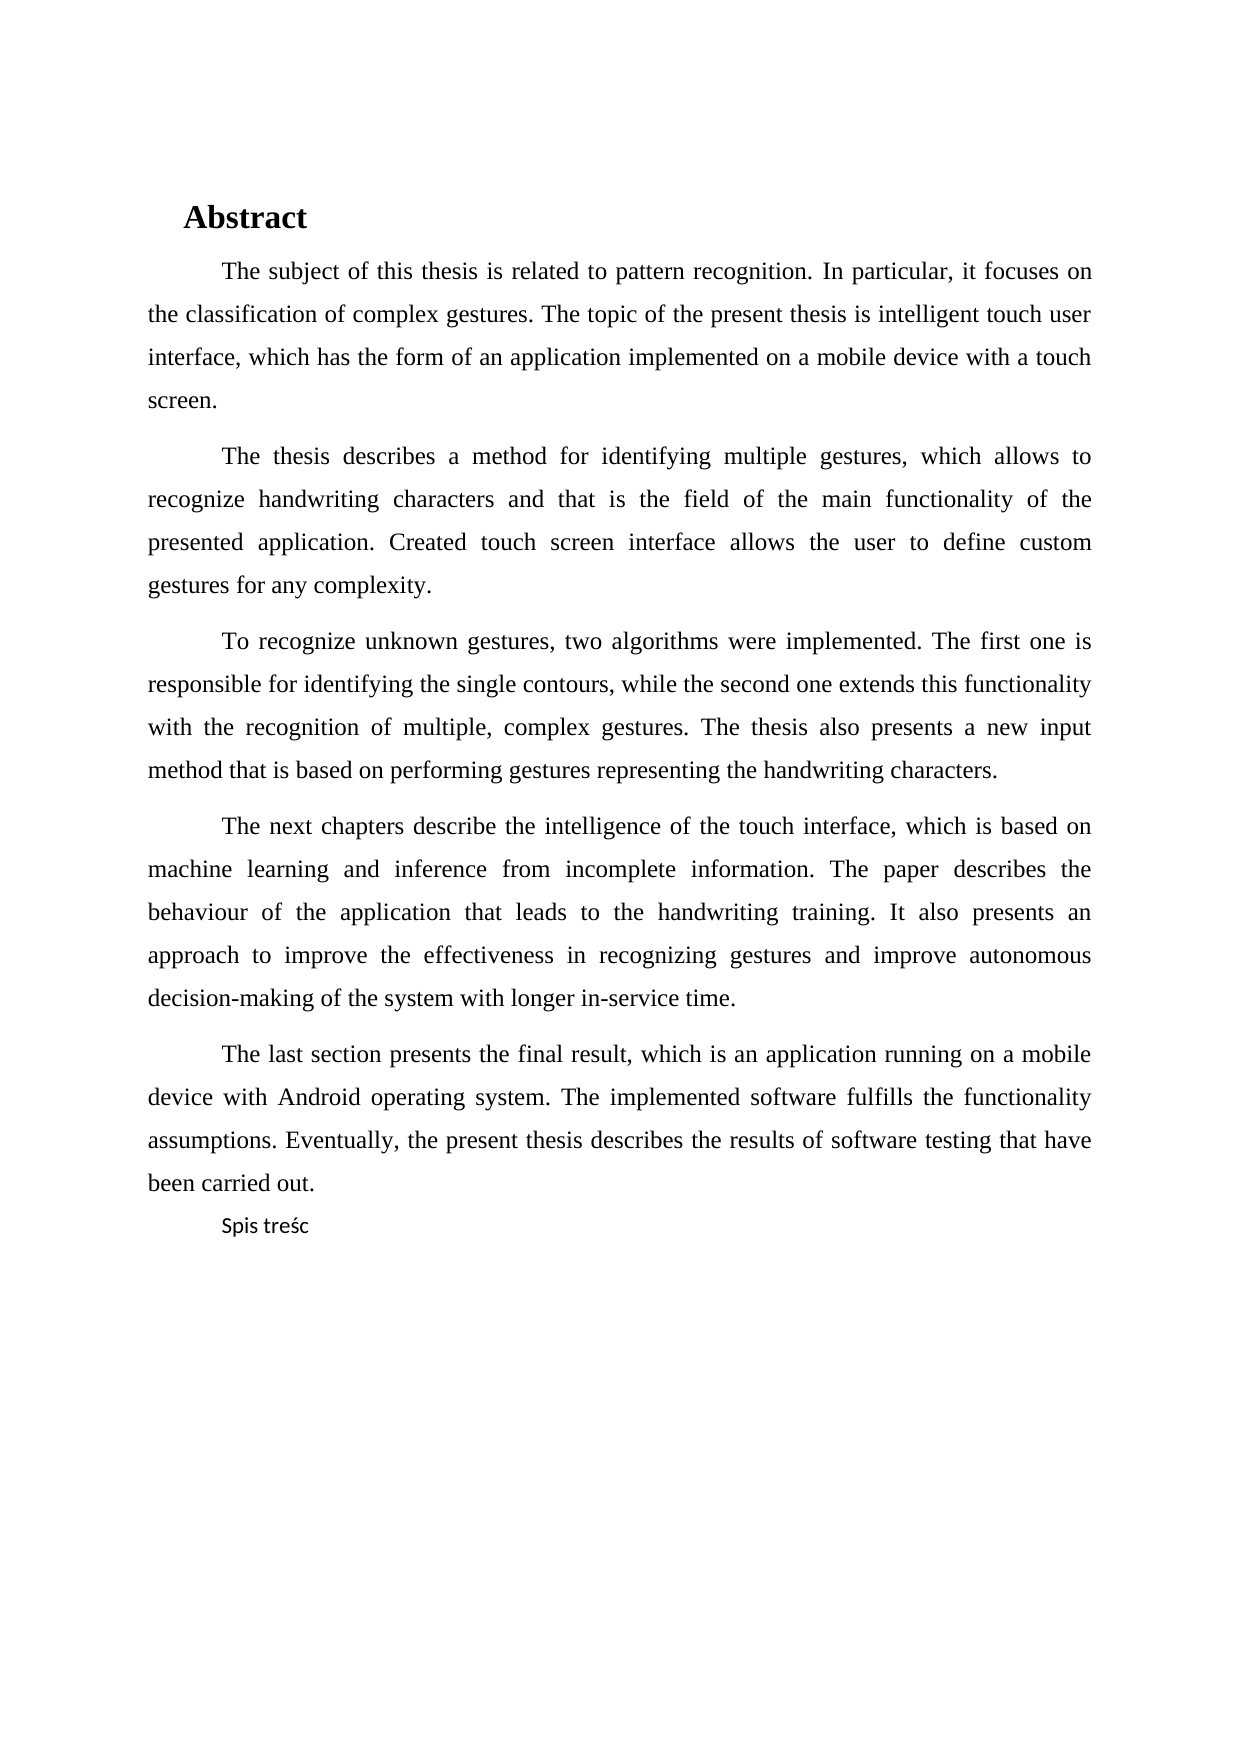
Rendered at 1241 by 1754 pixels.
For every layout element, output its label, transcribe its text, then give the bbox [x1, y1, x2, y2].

text The last section presents the final result, which is an application running on a mobile device with Android operating system. The implemented software fulfills the functionality assumptions. Eventually, the present thesis describes the results of software testing that have been carried out. [148, 1039, 1093, 1197]
subtitle Abstract [183, 198, 1093, 236]
text The thesis describes a method for identifying multiple gestures, which allows to recognize handwriting characters and that is the field of the main functionality of the presented application. Created touch screen interface allows the user to define custom gestures for any complexity. [148, 441, 1093, 599]
text The next chapters describe the intelligence of the touch interface, which is based on machine learning and inference from incomplete information. The paper describes the behaviour of the application that leads to the handwriting training. It also presents an approach to improve the effectiveness in recognizing gestures and improve autonomous decision-making of the system with longer in-service time. [148, 811, 1093, 1012]
text The subject of this thesis is related to pattern recognition. In particular, it focuses on the classification of complex gestures. The topic of the present thesis is intelligent touch user interface, which has the form of an application implemented on a mobile device with a touch screen. [148, 256, 1093, 414]
text To recognize unknown gestures, two algorithms were implemented. The first one is responsible for identifying the single contours, while the second one extends this functionality with the recognition of multiple, complex gestures. The thesis also presents a new input method that is based on performing gestures representing the handwriting characters. [148, 626, 1093, 784]
